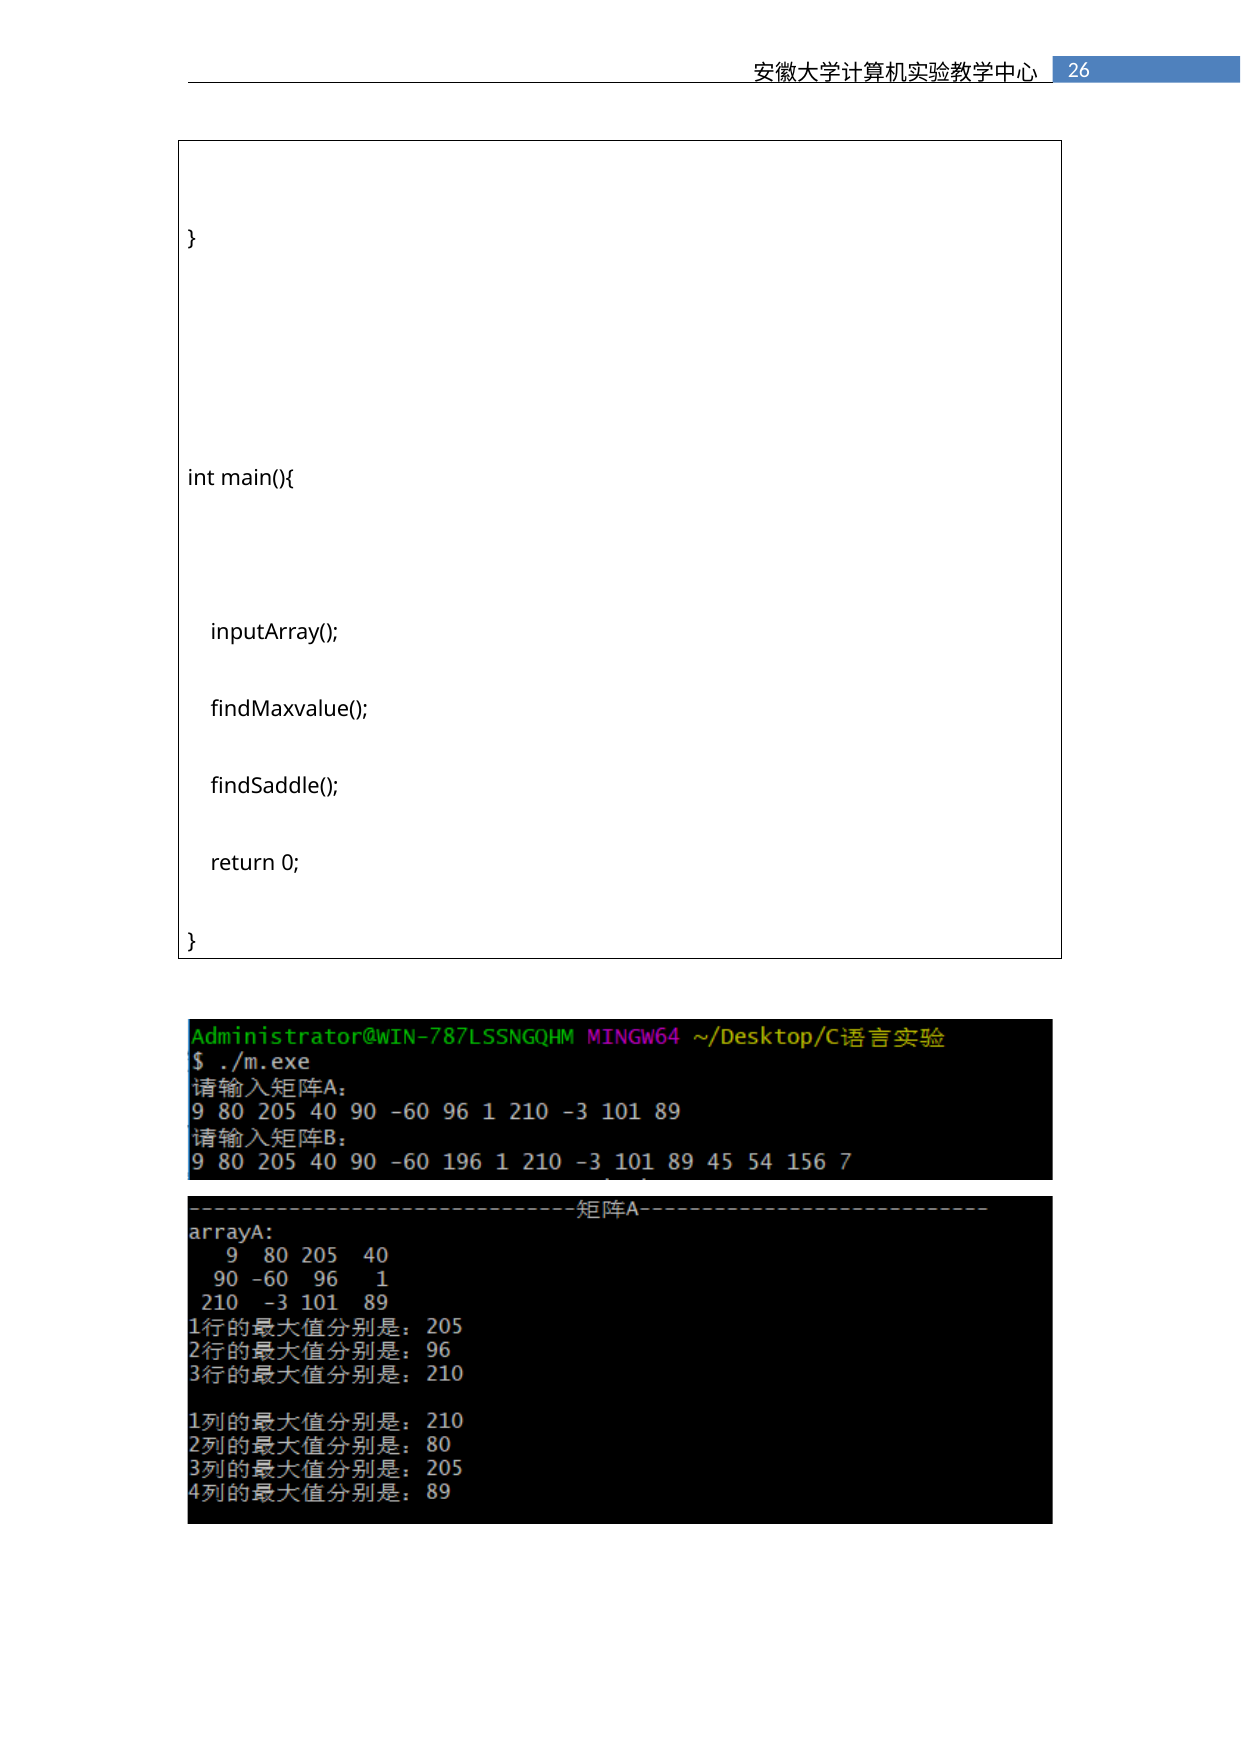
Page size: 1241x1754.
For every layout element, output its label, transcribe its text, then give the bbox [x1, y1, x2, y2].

text } [179, 920, 1061, 958]
text } [179, 217, 1061, 253]
text int main(){ [179, 457, 1061, 493]
picture [187, 1196, 1053, 1524]
text findMaxvalue(); [179, 688, 1061, 724]
text return 0; [179, 843, 1061, 878]
text findSaddle(); [179, 766, 1061, 801]
text inputArray(); [179, 611, 1061, 647]
picture [187, 1019, 1053, 1180]
